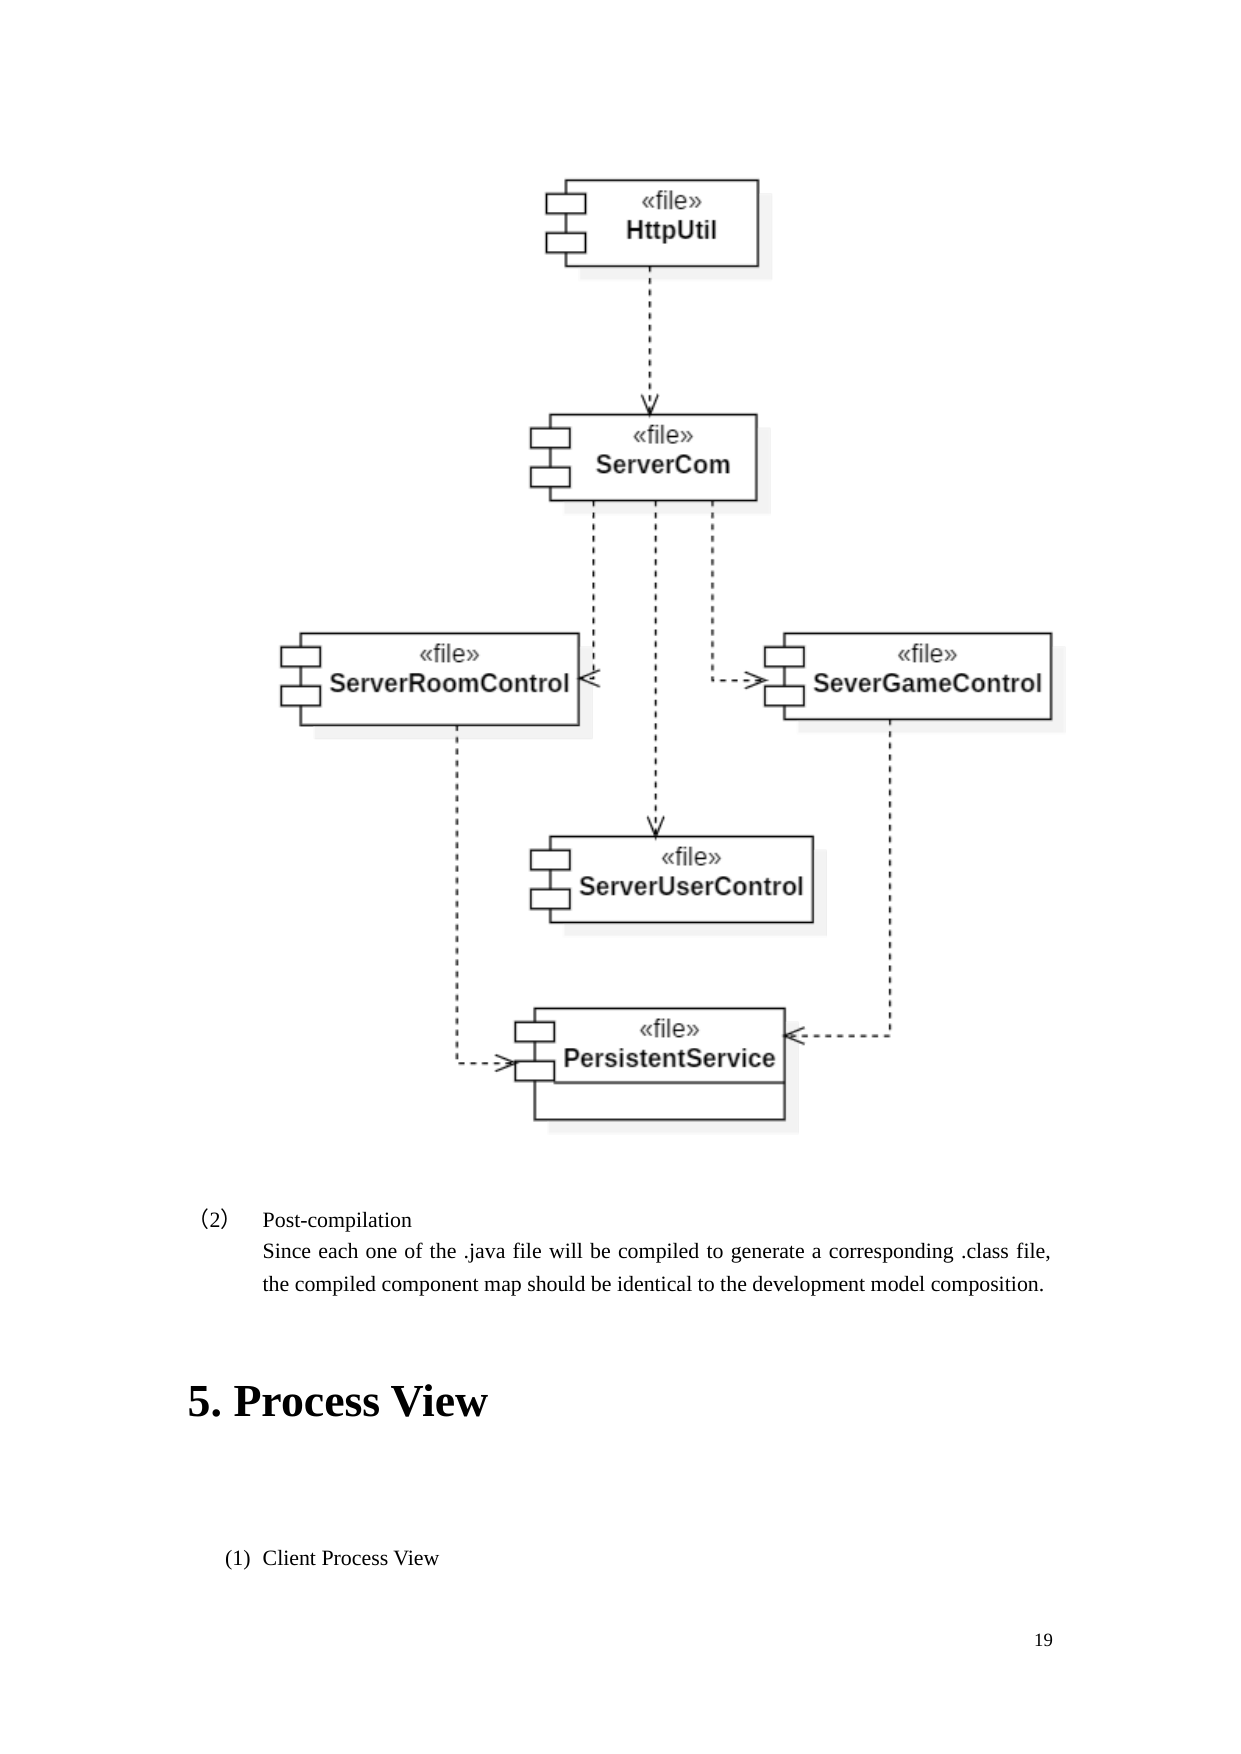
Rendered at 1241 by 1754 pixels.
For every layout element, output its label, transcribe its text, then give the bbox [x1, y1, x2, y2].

list Post-compilation [187, 1202, 1053, 1234]
list Since each one of the .java file will be compiled to generate a corresponding .class file, the compiled component map should be identical to the development model composition. [262, 1234, 1053, 1299]
subtitle 5. Process View [187, 1367, 1053, 1432]
picture [262, 162, 1128, 1197]
list Client Process View [225, 1541, 1053, 1573]
